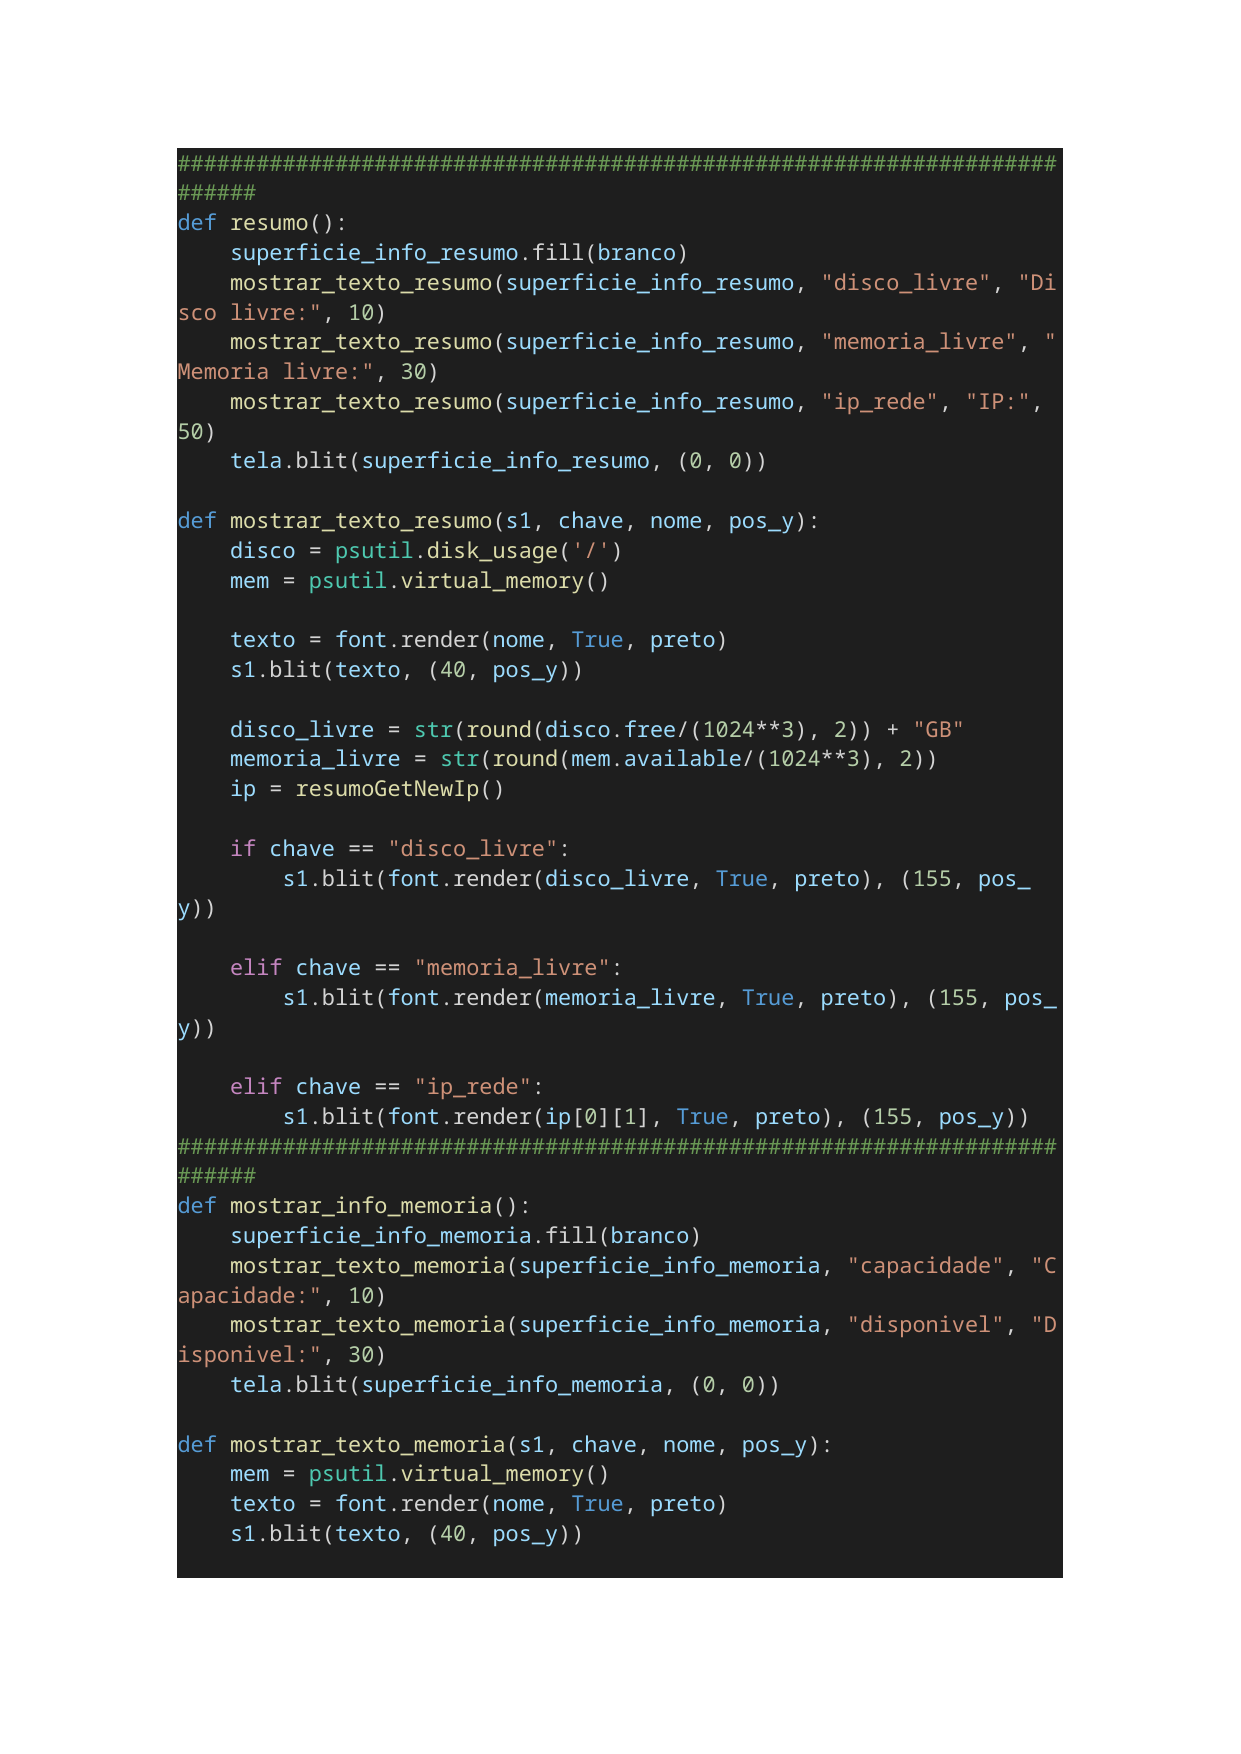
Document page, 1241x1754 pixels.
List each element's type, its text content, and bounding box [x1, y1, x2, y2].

text tela.blit(superficie_info_resumo, (0, 0)) [177, 446, 1063, 475]
text superficie_info_memoria.fill(branco) [177, 1220, 1063, 1250]
text ######################################################################### [177, 148, 1063, 207]
text mem = psutil.virtual_memory() [177, 1458, 1063, 1488]
text disco_livre = str(round(disco.free/(1024**3), 2)) + "GB" [177, 714, 1063, 743]
text s1.blit(font.render(ip[0][1], True, preto), (155, pos_y)) [177, 1101, 1063, 1131]
text disco = psutil.disk_usage('/') [177, 535, 1063, 565]
text ######################################################################### [177, 1131, 1063, 1190]
text mem = psutil.virtual_memory() [177, 565, 1063, 594]
text if chave == "disco_livre": [177, 833, 1063, 863]
text def mostrar_texto_memoria(s1, chave, nome, pos_y): [177, 1429, 1063, 1458]
text mostrar_texto_memoria(superficie_info_memoria, "capacidade", "Capacidade:", 10) [177, 1250, 1063, 1309]
text s1.blit(texto, (40, pos_y)) [177, 1518, 1063, 1548]
text s1.blit(font.render(memoria_livre, True, preto), (155, pos_y)) [177, 982, 1063, 1041]
text mostrar_texto_memoria(superficie_info_memoria, "disponivel", "Disponivel:", 30) [177, 1309, 1063, 1369]
text tela.blit(superficie_info_memoria, (0, 0)) [177, 1369, 1063, 1399]
text memoria_livre = str(round(mem.available/(1024**3), 2)) [177, 743, 1063, 773]
text mostrar_texto_resumo(superficie_info_resumo, "disco_livre", "Disco livre:", 10) [177, 267, 1063, 326]
text s1.blit(font.render(disco_livre, True, preto), (155, pos_y)) [177, 863, 1063, 922]
text def mostrar_info_memoria(): [177, 1190, 1063, 1220]
text elif chave == "ip_rede": [177, 1071, 1063, 1101]
text ip = resumoGetNewIp() [177, 773, 1063, 803]
text texto = font.render(nome, True, preto) [177, 624, 1063, 654]
text mostrar_texto_resumo(superficie_info_resumo, "memoria_livre", "Memoria livre:", 30) [177, 326, 1063, 386]
text superficie_info_resumo.fill(branco) [177, 237, 1063, 267]
text mostrar_texto_resumo(superficie_info_resumo, "ip_rede", "IP:", 50) [177, 386, 1063, 446]
text def mostrar_texto_resumo(s1, chave, nome, pos_y): [177, 505, 1063, 535]
text elif chave == "memoria_livre": [177, 952, 1063, 982]
text s1.blit(texto, (40, pos_y)) [177, 654, 1063, 684]
text texto = font.render(nome, True, preto) [177, 1488, 1063, 1518]
text def resumo(): [177, 207, 1063, 237]
